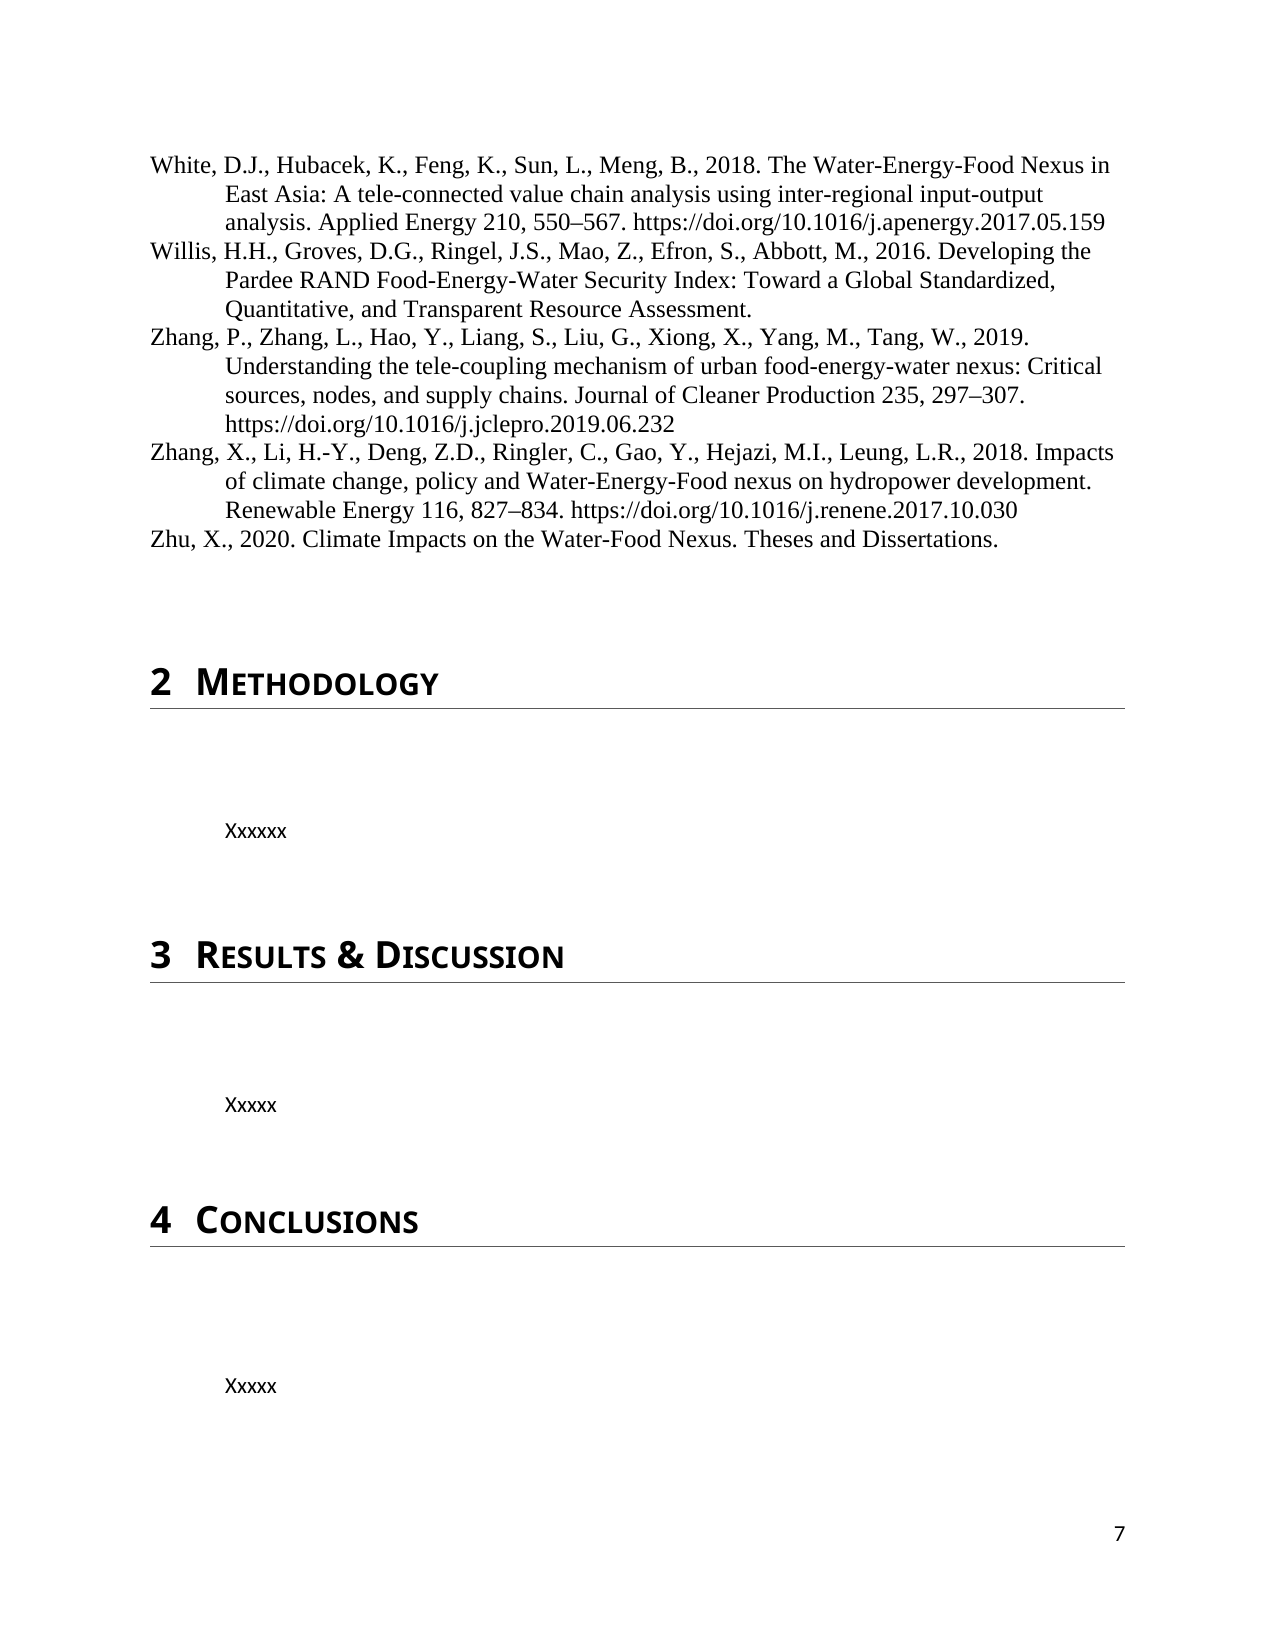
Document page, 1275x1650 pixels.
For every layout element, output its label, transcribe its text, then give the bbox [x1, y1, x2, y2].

text Xxxxx [150, 1090, 1125, 1118]
subtitle Results & Discussion [150, 929, 1125, 982]
text Zhang, P., Zhang, L., Hao, Y., Liang, S., Liu, G., Xiong, X., Yang, M., Tang, W., 2019. Understanding the tele-coupling mechanism of urban food-energy-water nexus: Critical sources, nodes, and supply chains. Journal of Cleaner Production 235, 297–307. https://doi.org/10.1016/j.jclepro.2019.06.232 [150, 322, 1125, 437]
text Zhu, X., 2020. Climate Impacts on the Water-Food Nexus. Theses and Dissertations. [150, 524, 1125, 552]
text Xxxxx [150, 1371, 1125, 1399]
subtitle Methodology [150, 655, 1125, 708]
text Willis, H.H., Groves, D.G., Ringel, J.S., Mao, Z., Efron, S., Abbott, M., 2016. Developing the Pardee RAND Food-Energy-Water Security Index: Toward a Global Standardized, Quantitative, and Transparent Resource Assessment. [150, 236, 1125, 322]
subtitle Conclusions [150, 1193, 1125, 1246]
text White, D.J., Hubacek, K., Feng, K., Sun, L., Meng, B., 2018. The Water-Energy-Food Nexus in East Asia: A tele-connected value chain analysis using inter-regional input-output analysis. Applied Energy 210, 550–567. https://doi.org/10.1016/j.apenergy.2017.05.159 [150, 150, 1125, 236]
text Zhang, X., Li, H.-Y., Deng, Z.D., Ringler, C., Gao, Y., Hejazi, M.I., Leung, L.R., 2018. Impacts of climate change, policy and Water-Energy-Food nexus on hydropower development. Renewable Energy 116, 827–834. https://doi.org/10.1016/j.renene.2017.10.030 [150, 437, 1125, 524]
text Xxxxxx [150, 817, 1125, 845]
